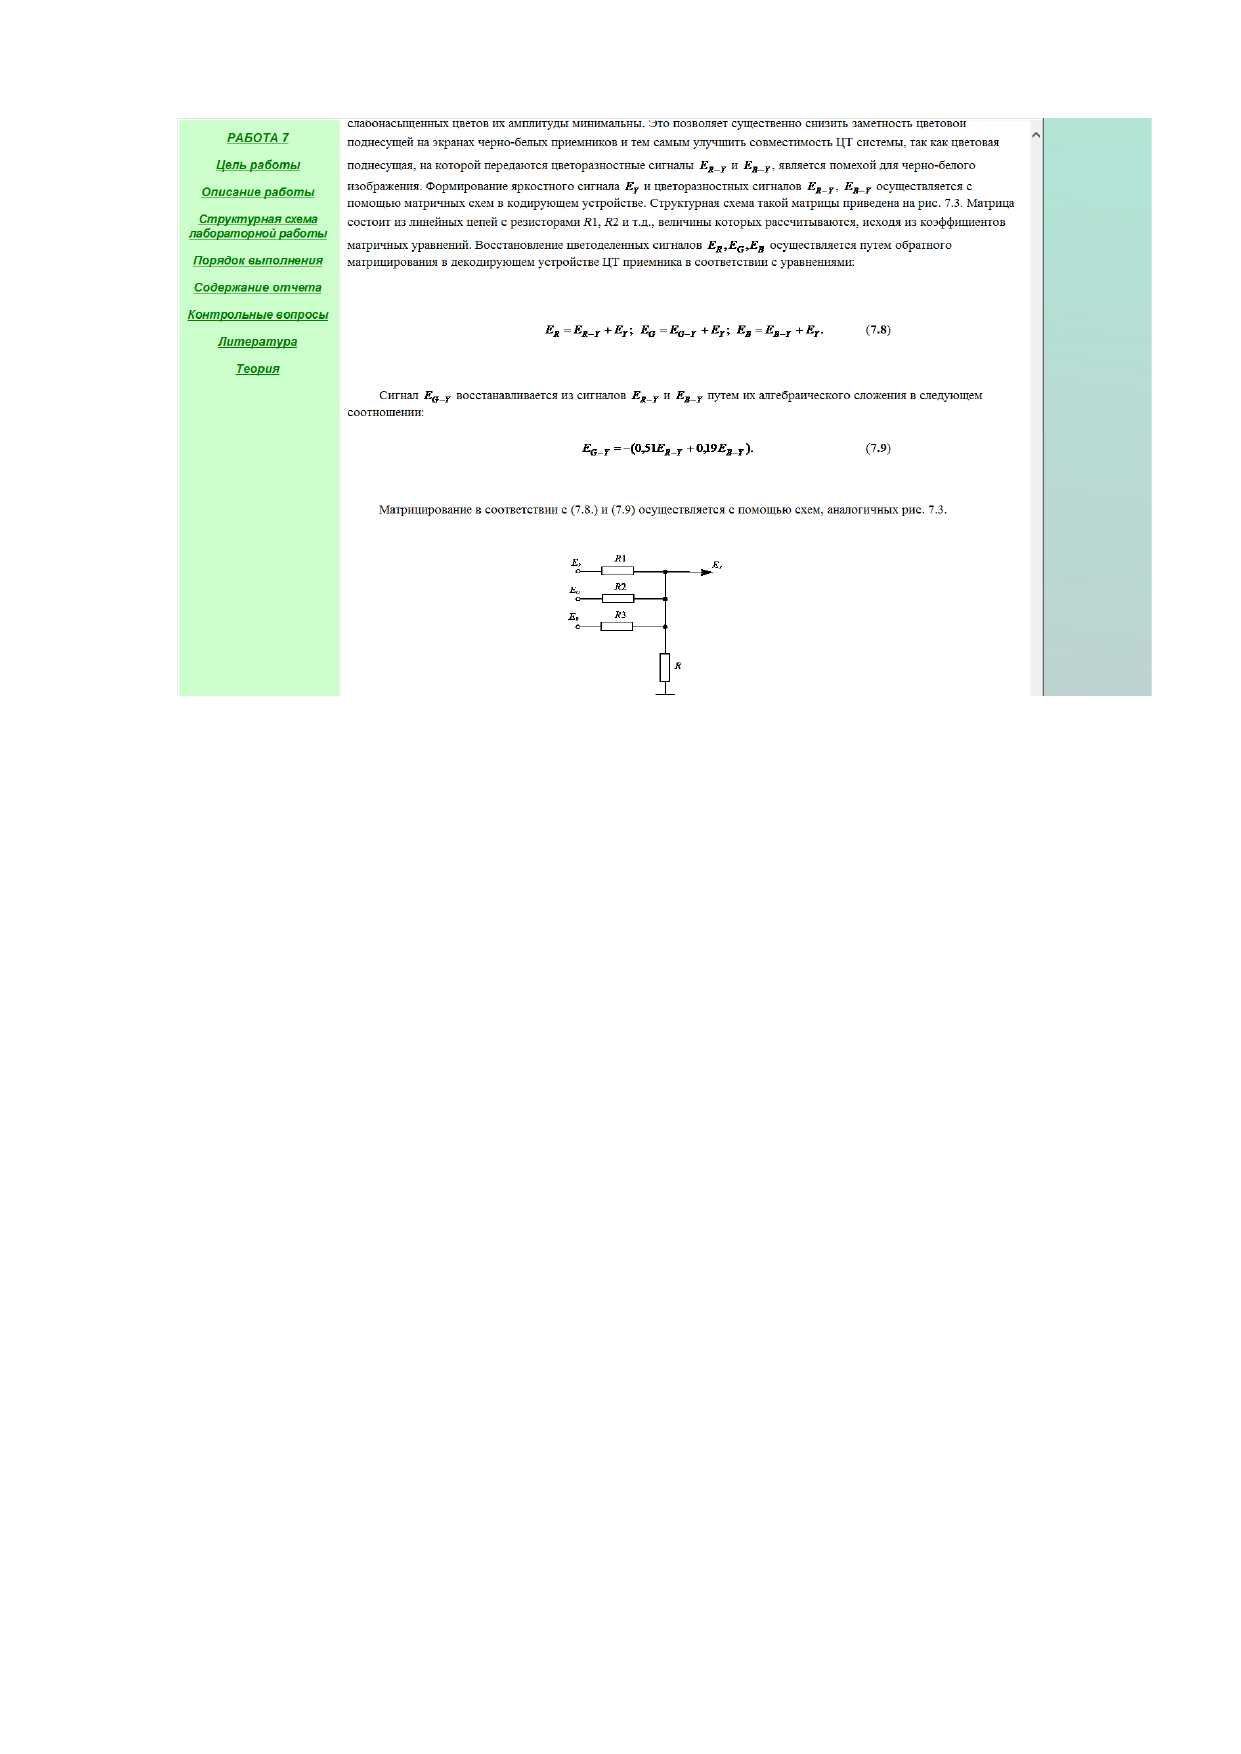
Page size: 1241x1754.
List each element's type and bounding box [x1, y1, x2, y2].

picture [177, 118, 1152, 696]
